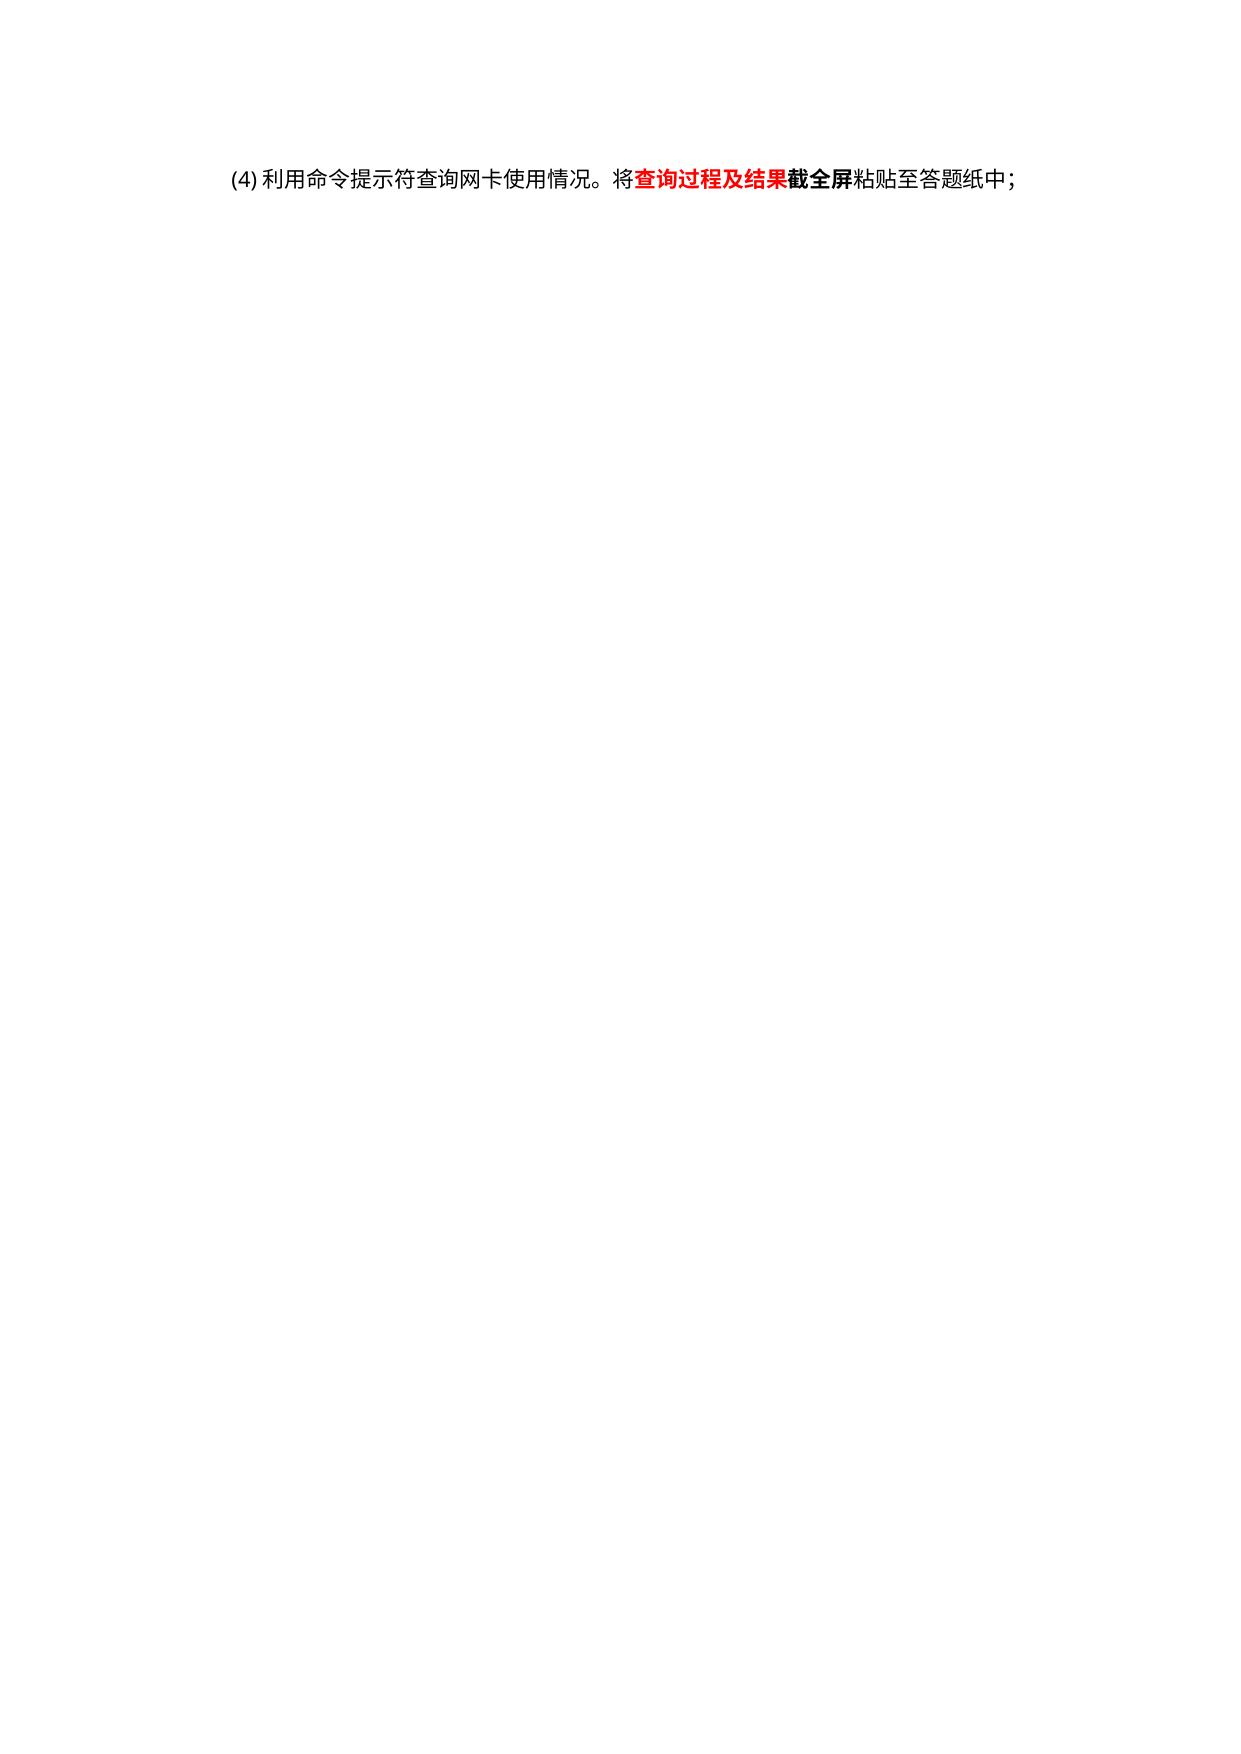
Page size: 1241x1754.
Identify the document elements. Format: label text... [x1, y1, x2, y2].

text (4) 利用命令提示符查询网卡使用情况。将查询过程及结果截全屏粘贴至答题纸中； [187, 162, 1053, 194]
